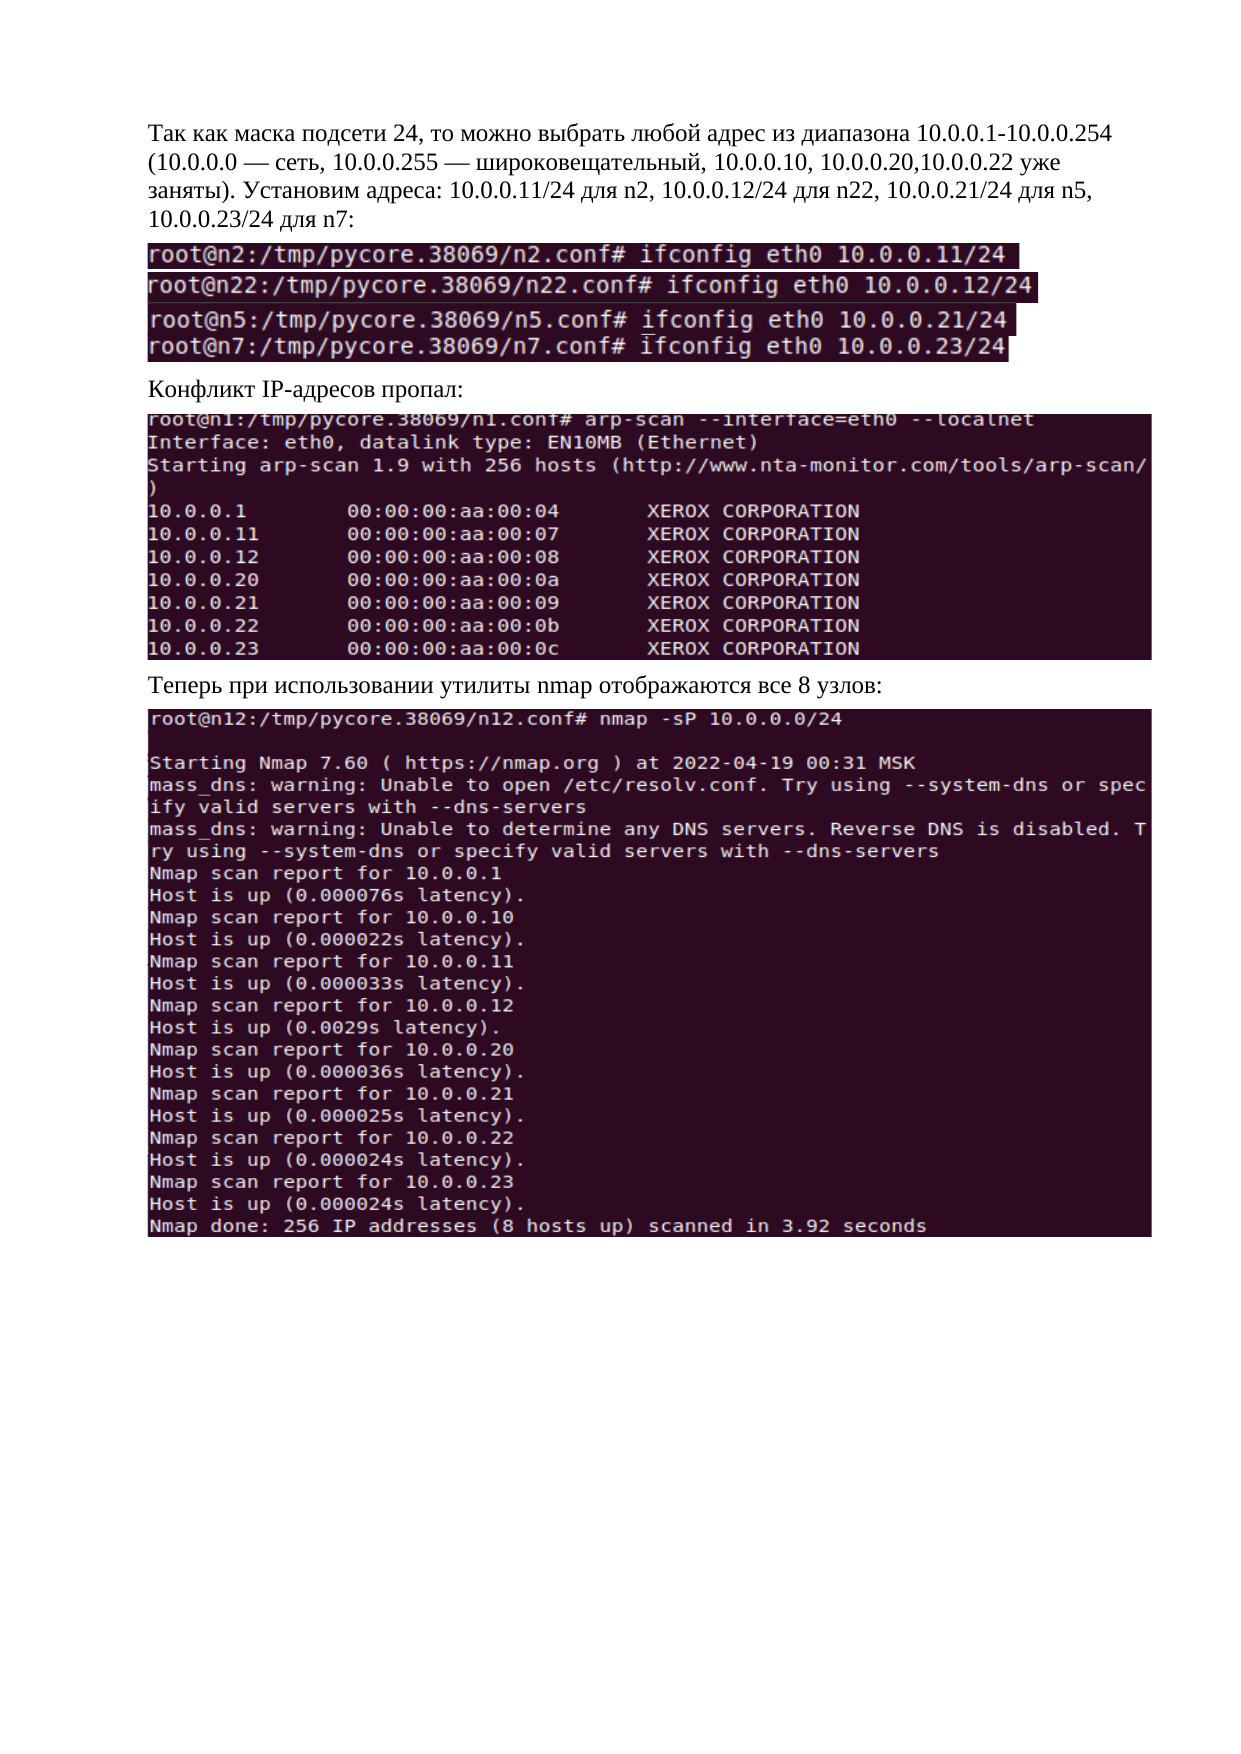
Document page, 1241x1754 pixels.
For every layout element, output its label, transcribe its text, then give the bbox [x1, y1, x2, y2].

picture [147, 414, 1152, 660]
text Конфликт IP-адресов пропал: [148, 374, 1127, 403]
text Так как маска подсети 24, то можно выбрать любой адрес из диапазона 10.0.0.1-10.0.0.254 (10.0.0.0 — сеть, 10.0.0.255 — широковещательный, 10.0.0.10, 10.0.0.20,10.0.0.22 уже заняты). Установим адреса: 10.0.0.11/24 для n2, 10.0.0.12/24 для n22, 10.0.0.21/24 для n5, 10.0.0.23/24 для n7: [148, 118, 1127, 233]
picture [147, 243, 1020, 269]
picture [147, 709, 1152, 1237]
picture [147, 272, 1039, 362]
text Теперь при использовании утилиты nmap отображаются все 8 узлов: [148, 670, 1127, 699]
